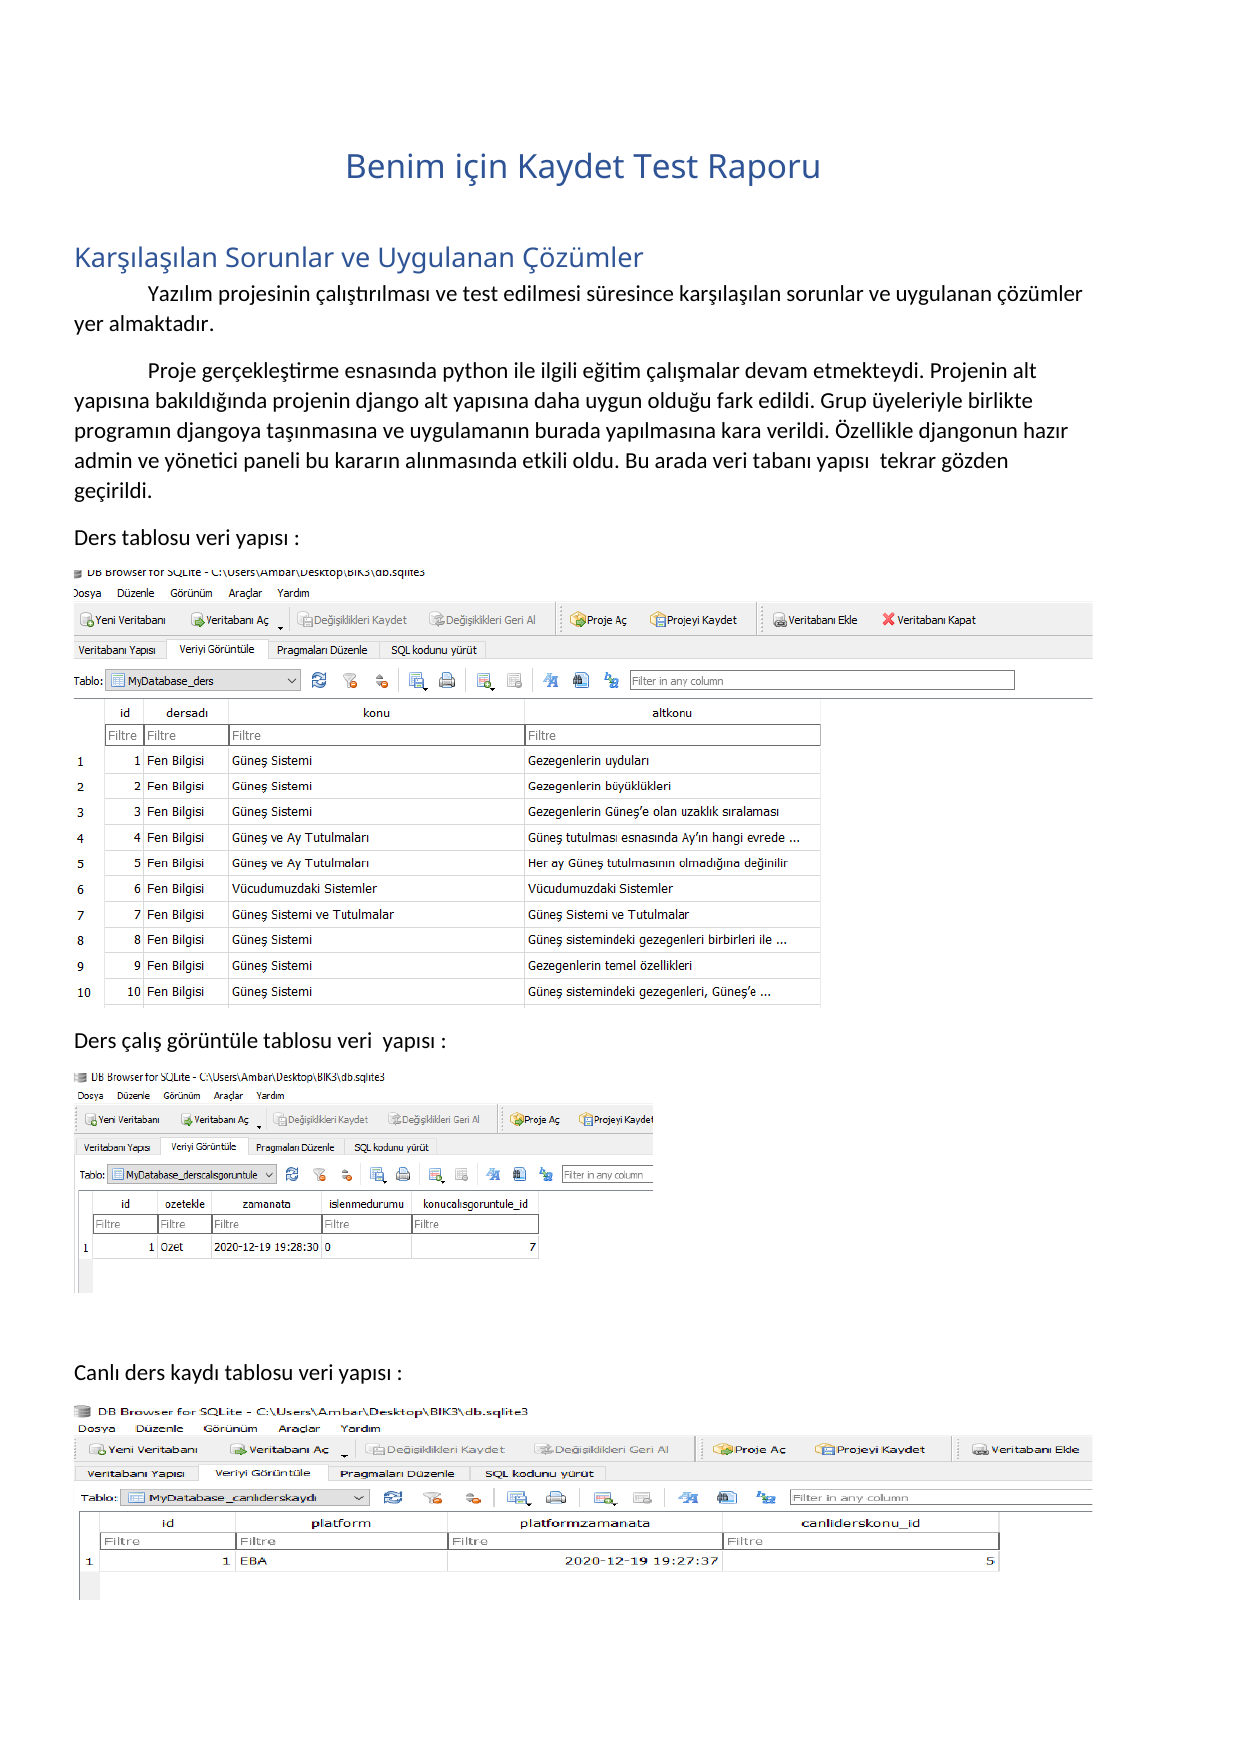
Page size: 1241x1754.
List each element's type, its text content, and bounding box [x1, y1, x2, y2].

text Canlı ders kaydı tablosu veri yapısı : [74, 1358, 1093, 1386]
subtitle Karşılaşılan Sorunlar ve Uygulanan Çözümler [74, 239, 1093, 276]
picture [73, 570, 1093, 1008]
text Proje gerçekleştirme esnasında python ile ilgili eğitim çalışmalar devam etmekteydi. Projenin alt yapısına bakıldığında projenin django alt yapısına daha uygun olduğu fark edildi. Grup üyeleriyle birlikte programın djangoya taşınmasına ve uygulamanın burada yapılmasına kara verildi. Özellikle djangonun hazır admin ve yönetici paneli bu kararın alınmasında etkili oldu. Bu arada veri tabanı yapısı tekrar gözden geçirildi. [74, 356, 1093, 505]
text Yazılım projesinin çalıştırılması ve test edilmesi süresince karşılaşılan sorunlar ve uygulanan çözümler yer almaktadır. [74, 279, 1093, 337]
subtitle Benim için Kaydet Test Raporu [74, 143, 1093, 188]
text Ders tablosu veri yapısı : [74, 523, 1093, 552]
text Ders çalış görüntüle tablosu veri yapısı : [74, 1026, 1093, 1054]
picture [73, 1405, 1093, 1600]
picture [73, 1073, 653, 1293]
